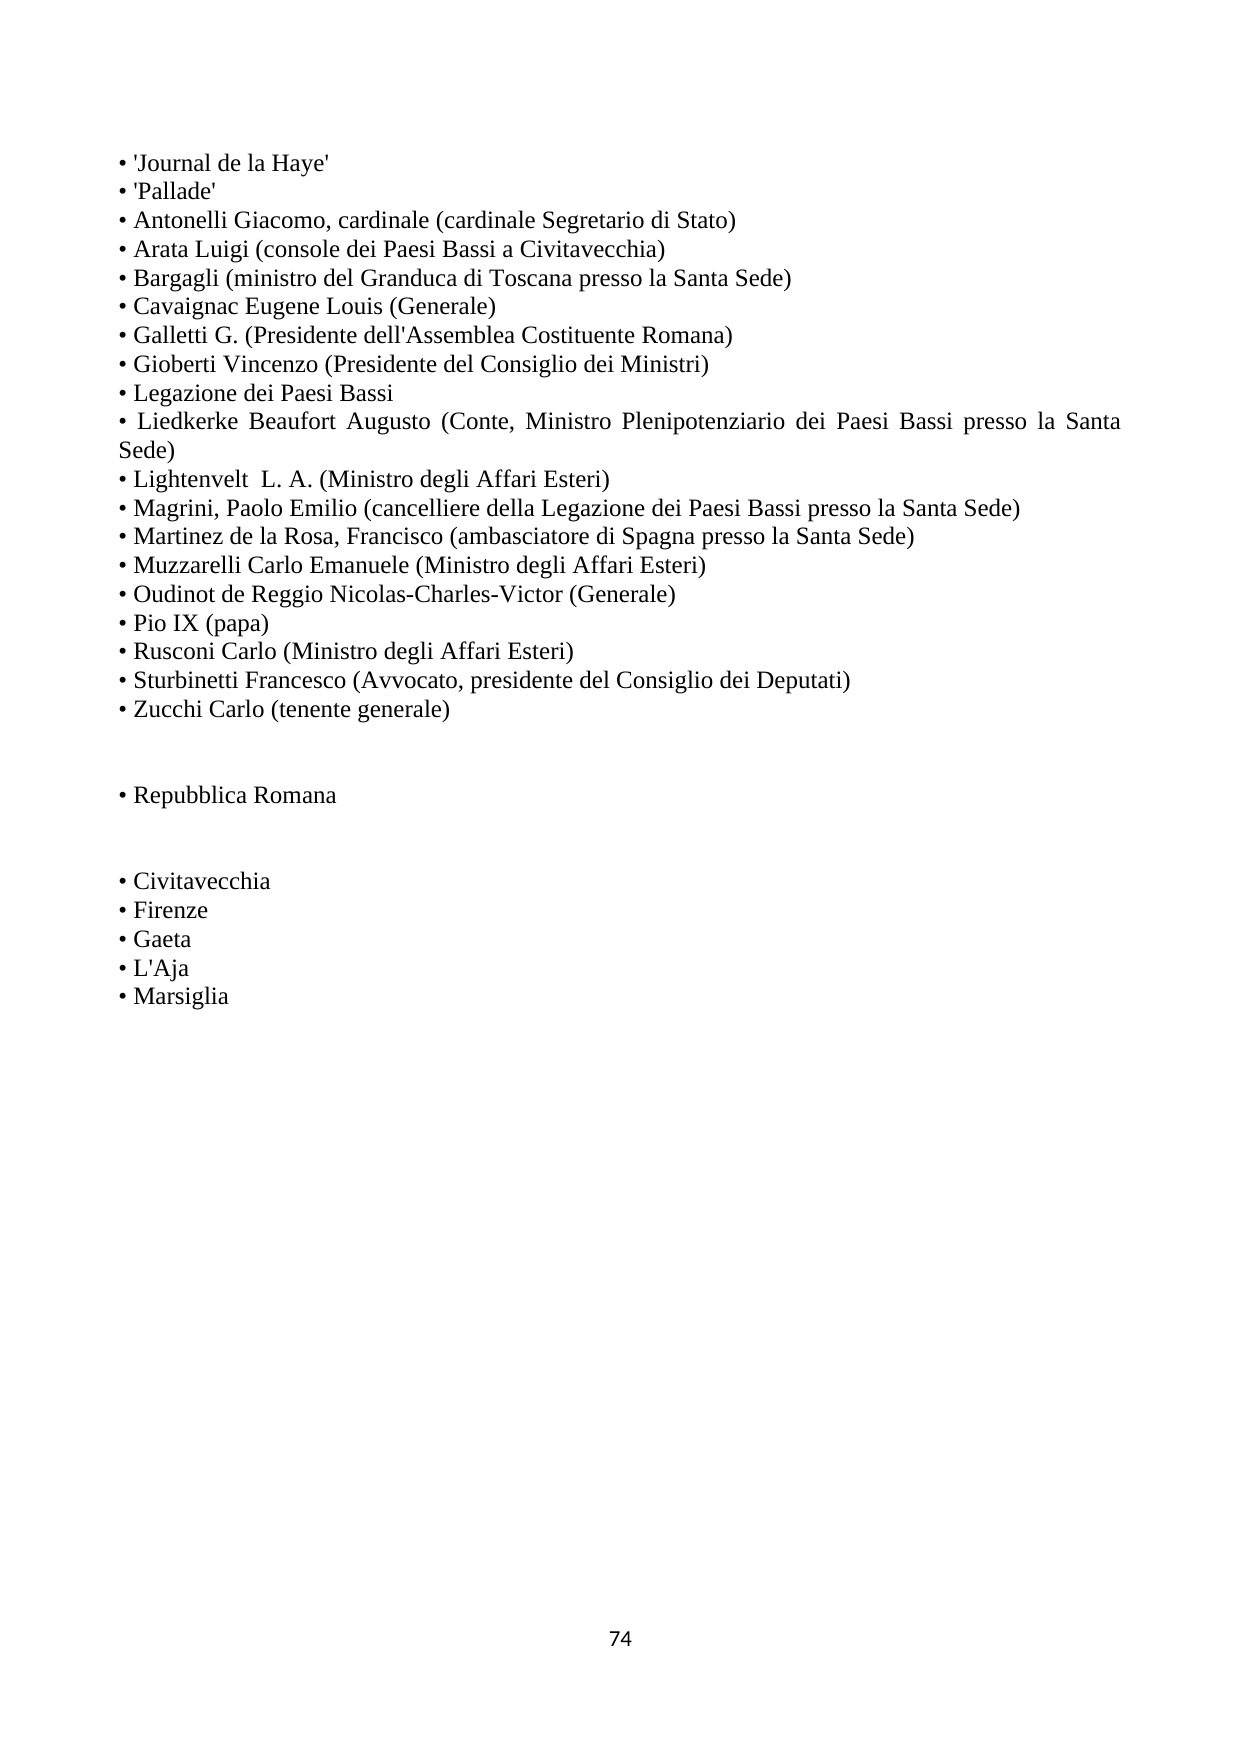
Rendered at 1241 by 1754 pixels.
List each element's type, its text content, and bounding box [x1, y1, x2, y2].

text • Bargagli (ministro del Granduca di Toscana presso la Santa Sede) [118, 263, 1122, 291]
text • Arata Luigi (console dei Paesi Bassi a Civitavecchia) [118, 234, 1122, 263]
text • Gaeta [118, 924, 1122, 953]
text • Legazione dei Paesi Bassi [118, 378, 1122, 406]
text • Rusconi Carlo (Ministro degli Affari Esteri) [118, 636, 1122, 665]
text • Lightenvelt L. A. (Ministro degli Affari Esteri) [118, 464, 1122, 493]
text • Firenze [118, 895, 1122, 924]
text • Marsiglia [118, 981, 1122, 1010]
text • Civitavecchia [118, 866, 1122, 895]
text • L'Aja [118, 953, 1122, 981]
text • Galletti G. (Presidente dell'Assemblea Costituente Romana) [118, 320, 1122, 349]
text • Muzzarelli Carlo Emanuele (Ministro degli Affari Esteri) [118, 550, 1122, 579]
text • Liedkerke Beaufort Augusto (Conte, Ministro Plenipotenziario dei Paesi Bassi presso la Santa Sede) [118, 406, 1122, 464]
text • Antonelli Giacomo, cardinale (cardinale Segretario di Stato) [118, 205, 1122, 234]
text • Cavaignac Eugene Louis (Generale) [118, 291, 1122, 320]
text • Pio IX (papa) [118, 608, 1122, 636]
text • Magrini, Paolo Emilio (cancelliere della Legazione dei Paesi Bassi presso la Santa Sede) [118, 493, 1122, 521]
text • Sturbinetti Francesco (Avvocato, presidente del Consiglio dei Deputati) [118, 665, 1122, 694]
text • Gioberti Vincenzo (Presidente del Consiglio dei Ministri) [118, 349, 1122, 378]
text • Zucchi Carlo (tenente generale) [118, 694, 1122, 723]
text • 'Journal de la Haye' [118, 148, 1122, 176]
text • Martinez de la Rosa, Francisco (ambasciatore di Spagna presso la Santa Sede) [118, 521, 1122, 550]
text • Oudinot de Reggio Nicolas-Charles-Victor (Generale) [118, 579, 1122, 608]
text • Repubblica Romana [118, 780, 1122, 809]
text • 'Pallade' [118, 176, 1122, 205]
